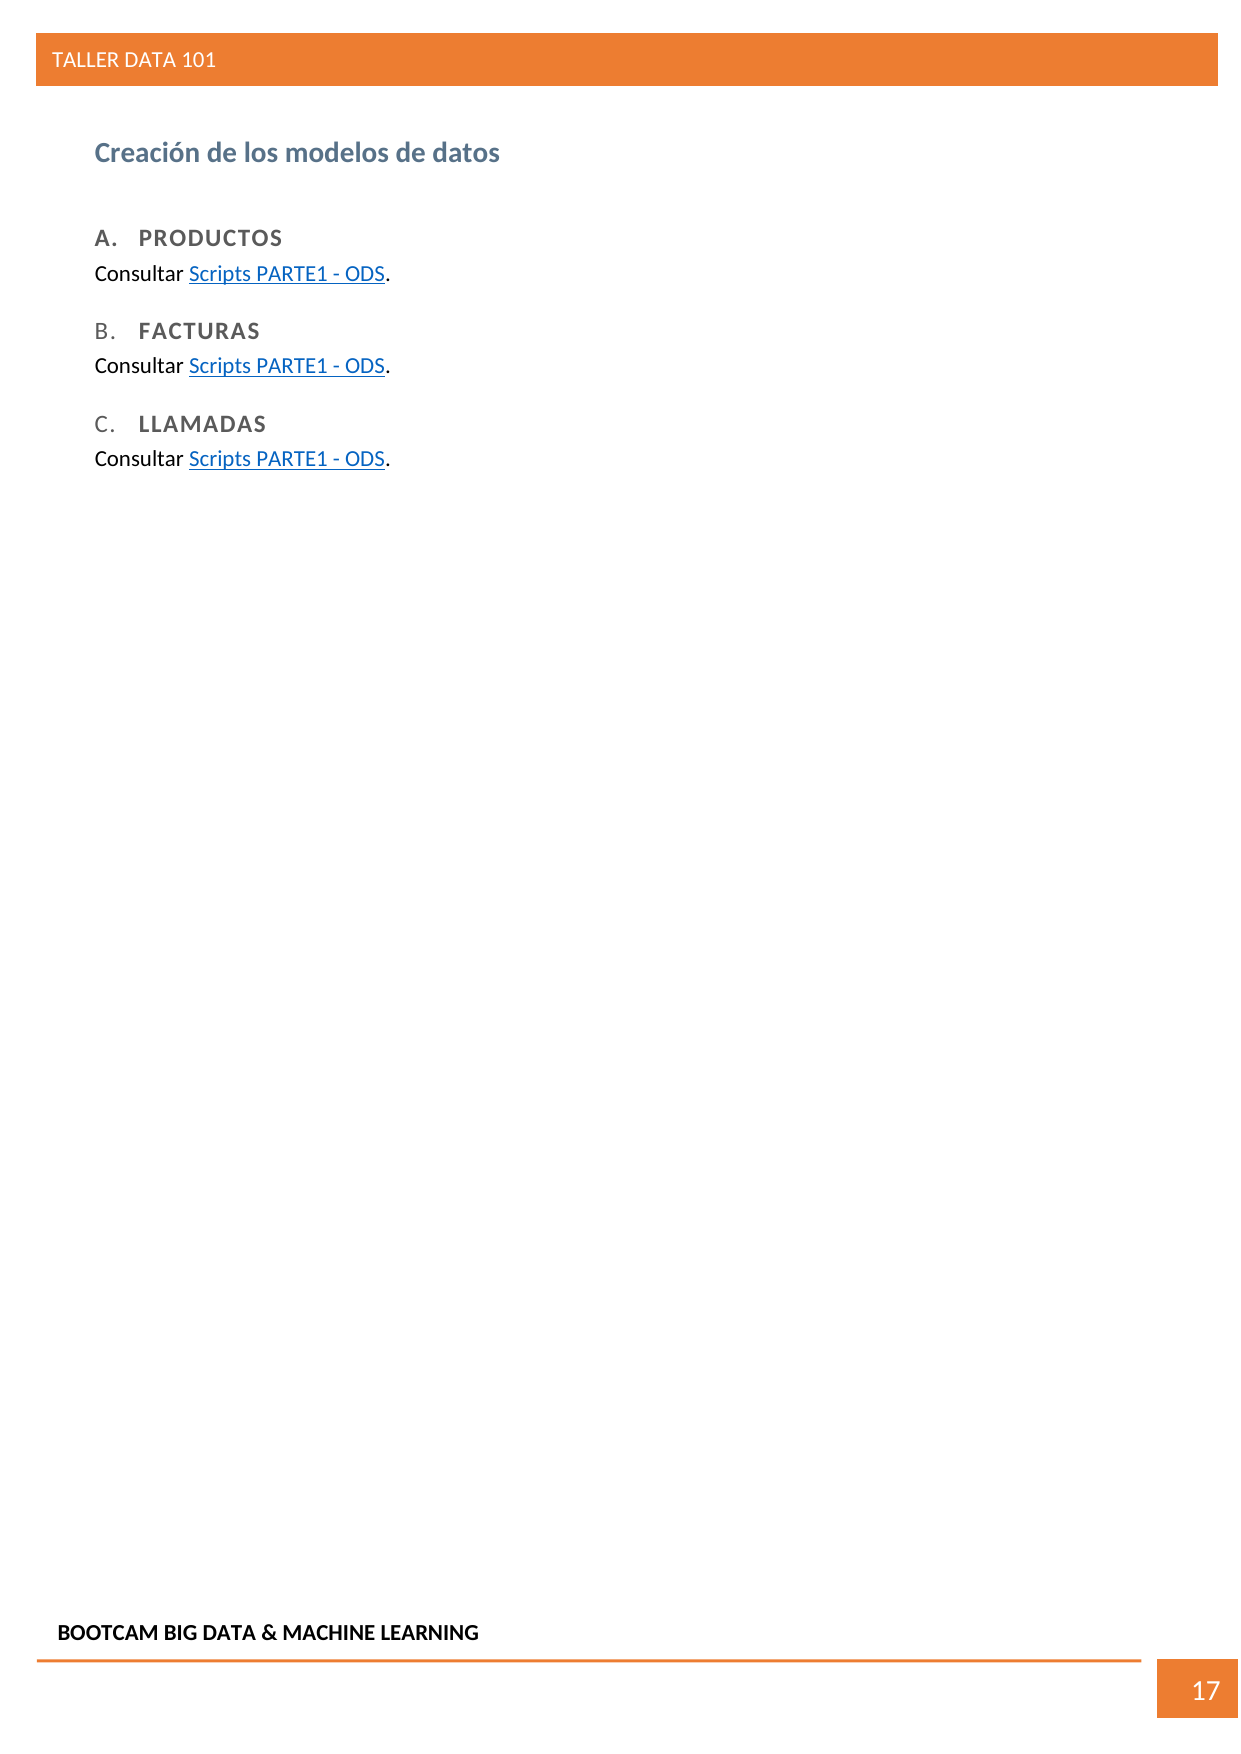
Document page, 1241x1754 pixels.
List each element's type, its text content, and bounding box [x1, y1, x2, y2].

subtitle LLAMADAS [94, 408, 1134, 438]
subtitle Creación de los modelos de datos [94, 134, 1134, 170]
subtitle FACTURAS [94, 315, 1134, 345]
text Consultar Scripts PARTE1 - ODS. [94, 352, 1134, 380]
text Consultar Scripts PARTE1 - ODS. [94, 259, 1134, 287]
subtitle PRODUCTOS [94, 222, 1134, 253]
text Consultar Scripts PARTE1 - ODS. [94, 444, 1134, 472]
